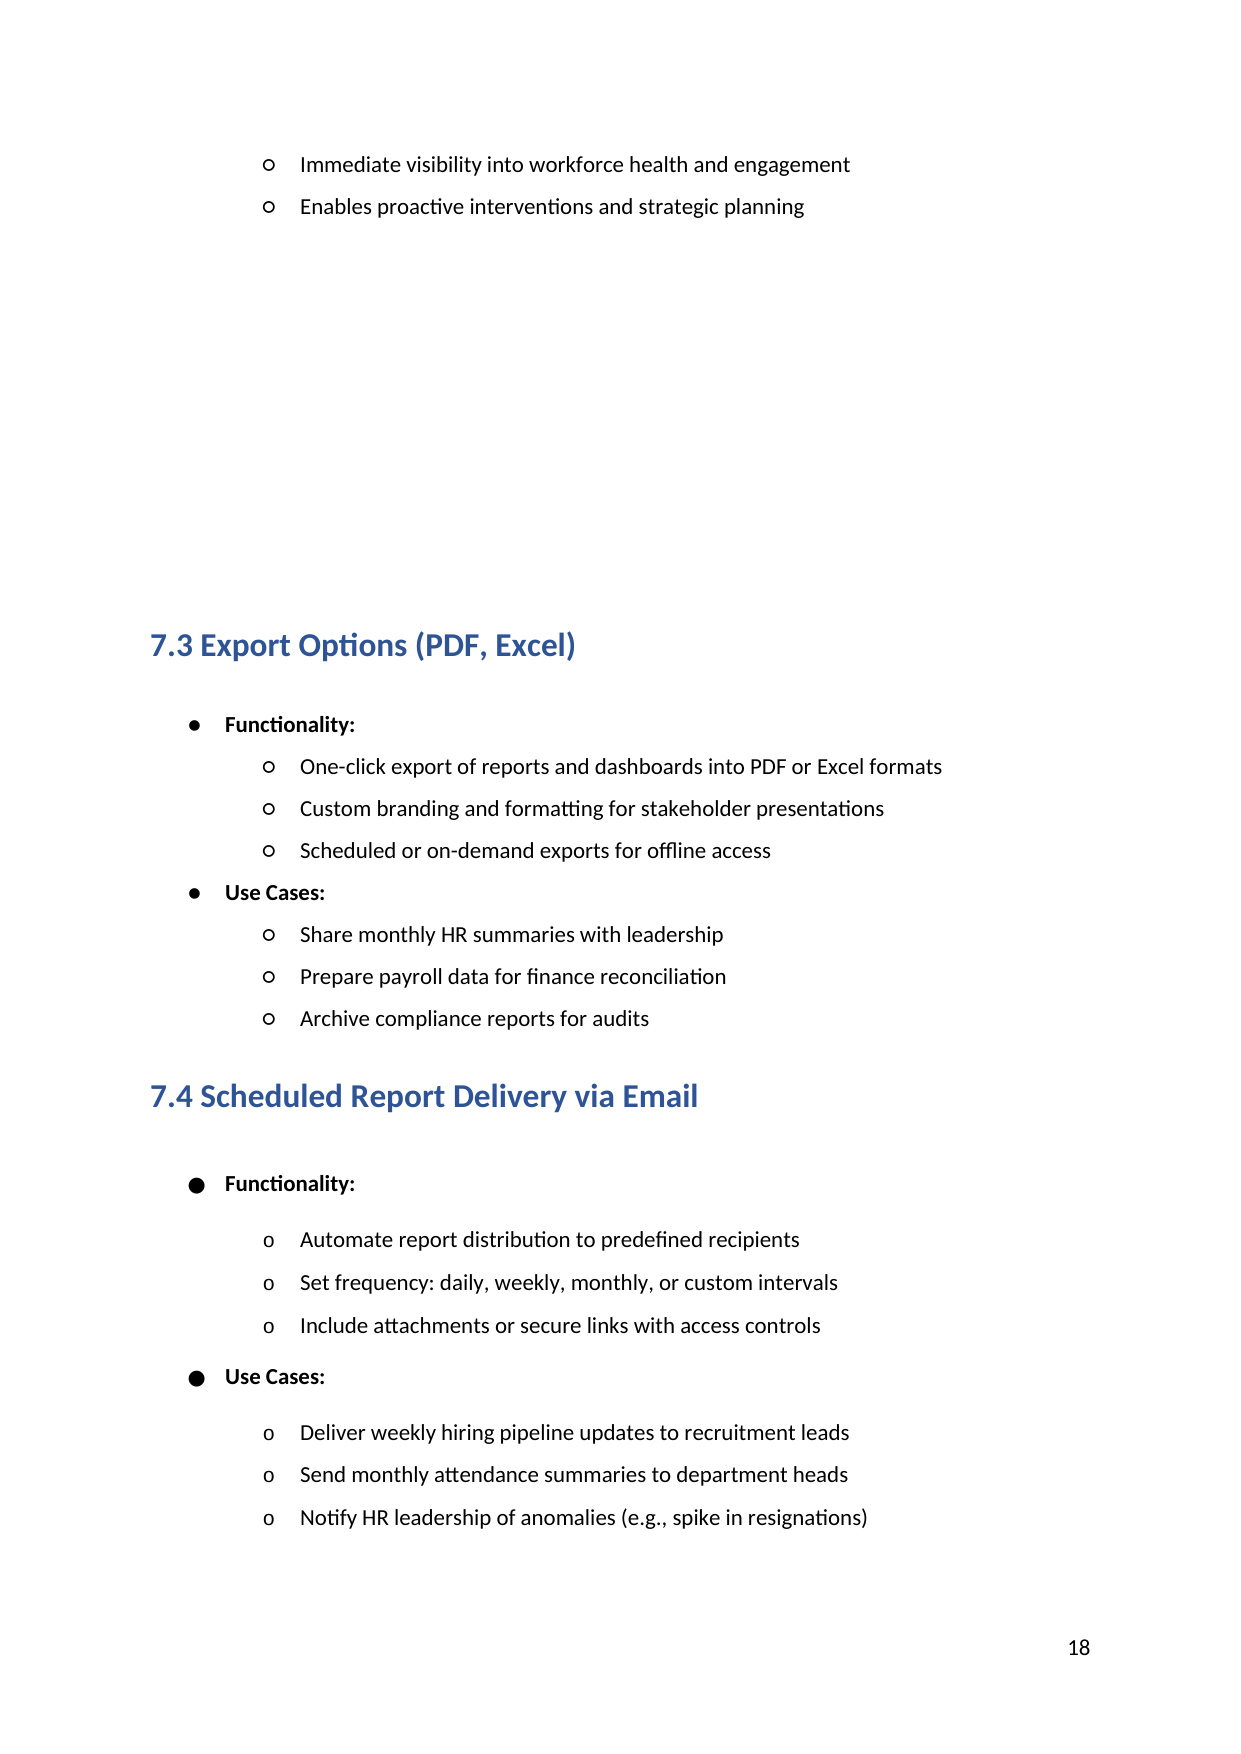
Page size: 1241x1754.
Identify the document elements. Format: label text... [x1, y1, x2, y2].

list Prepare payroll data for finance reconciliation [262, 962, 1090, 990]
list Custom branding and formatting for stakeholder presentations [262, 794, 1090, 822]
list Share monthly HR summaries with leadership [262, 920, 1090, 948]
list Deliver weekly hiring pipeline updates to recruitment leads [262, 1418, 1090, 1446]
list Include attachments or secure links with access controls [262, 1311, 1090, 1339]
list Immediate visibility into workforce health and engagement [262, 150, 1090, 178]
list One-click export of reports and dashboards into PDF or Excel formats [262, 752, 1090, 780]
list Functionality: [187, 1161, 1090, 1204]
list Automate report distribution to predefined recipients [262, 1225, 1090, 1254]
list Scheduled or on-demand exports for offline access [262, 836, 1090, 864]
list Enables proactive interventions and strategic planning [262, 192, 1090, 220]
list Notify HR leadership of anomalies (e.g., spike in resignations) [262, 1503, 1090, 1532]
subtitle 7.3 Export Options (PDF, Excel) [150, 624, 1090, 665]
list Set frequency: daily, weekly, monthly, or custom intervals [262, 1268, 1090, 1296]
list Use Cases: [187, 1353, 1090, 1396]
list Archive compliance reports for audits [262, 1004, 1090, 1032]
subtitle 7.4 Scheduled Report Delivery via Email [150, 1075, 1090, 1116]
list Use Cases: [187, 878, 1090, 906]
list Send monthly attendance summaries to department heads [262, 1460, 1090, 1489]
list Functionality: [187, 710, 1090, 738]
